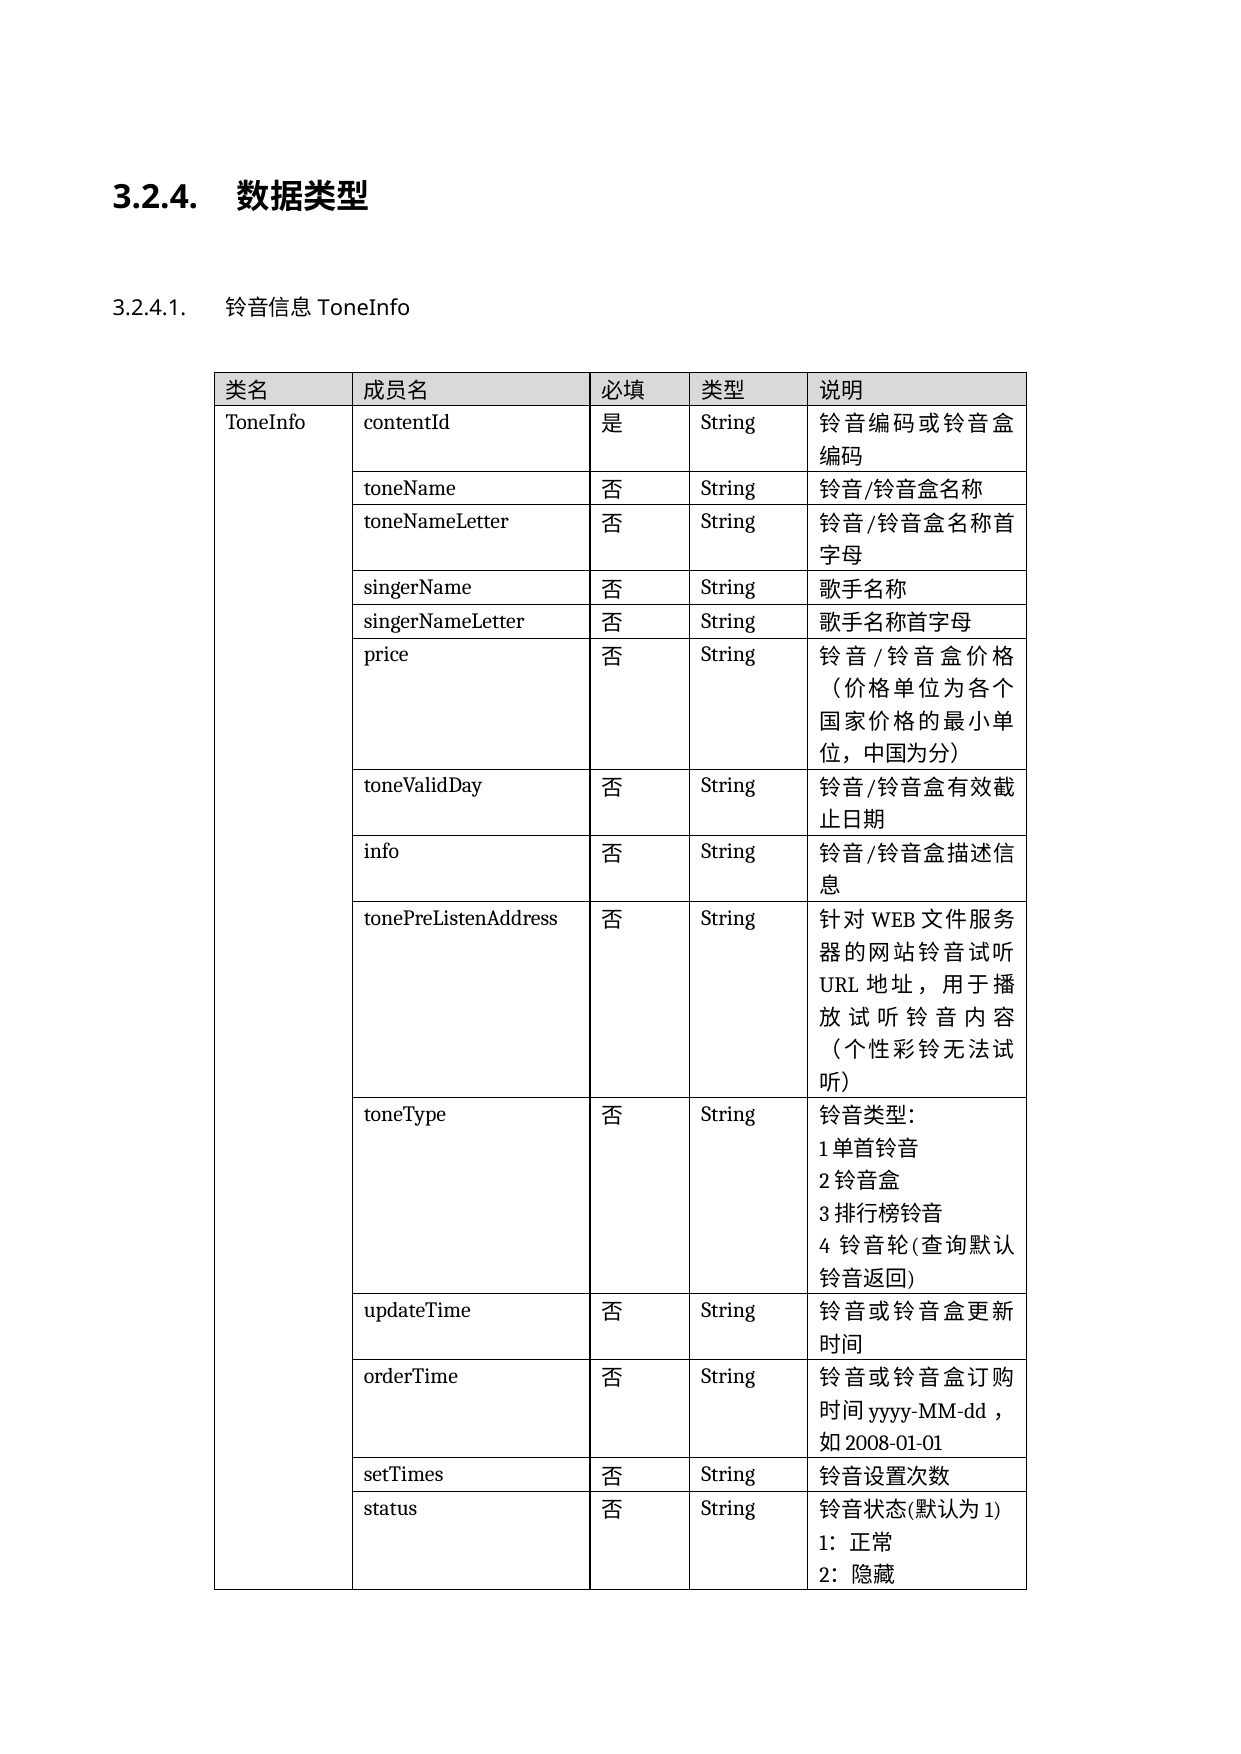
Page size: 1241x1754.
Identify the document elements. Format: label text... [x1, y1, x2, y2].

table_cell 歌手名称首字母 [808, 605, 1026, 637]
text 铃音信息 ToneInfo [112, 289, 1128, 322]
table_cell 否 [591, 605, 689, 637]
table_header 类名 [215, 373, 352, 405]
table_cell String [690, 472, 807, 504]
table_cell 歌手名称 [808, 571, 1026, 604]
table_cell 铃音状态(默认为1) 1：正常 2：隐藏 [808, 1492, 1026, 1589]
table_cell 否 [591, 1294, 689, 1359]
table_cell 否 [591, 1492, 689, 1589]
table_cell 否 [591, 505, 689, 570]
table_cell String [690, 1294, 807, 1359]
table_cell String [690, 1492, 807, 1589]
table_cell status [353, 1492, 589, 1589]
table_cell 否 [591, 836, 689, 901]
table_cell orderTime [353, 1360, 589, 1457]
table_cell 铃音或铃音盒订购时间yyyy-MM-dd ，如2008-01-01 [808, 1360, 1026, 1457]
table_cell 铃音/铃音盒描述信息 [808, 836, 1026, 901]
table_cell String [690, 605, 807, 637]
table_cell String [690, 505, 807, 570]
table_cell 铃音或铃音盒更新时间 [808, 1294, 1026, 1359]
table_cell toneName [353, 472, 589, 504]
table_cell 铃音设置次数 [808, 1458, 1026, 1491]
table_cell 否 [591, 1458, 689, 1491]
table_cell 铃音编码或铃音盒编码 [808, 406, 1026, 471]
table_cell ToneInfo [215, 406, 352, 1589]
table_cell String [690, 639, 807, 768]
table_cell 铃音/铃音盒价格（价格单位为各个国家价格的最小单位，中国为分） [808, 639, 1026, 768]
subtitle 数据类型 [112, 162, 1128, 227]
table_cell String [690, 406, 807, 471]
table_cell 铃音/铃音盒名称首字母 [808, 505, 1026, 570]
table_cell toneNameLetter [353, 505, 589, 570]
table_cell toneType [353, 1098, 589, 1293]
table_cell String [690, 1360, 807, 1457]
table_cell String [690, 571, 807, 604]
table_cell singerNameLetter [353, 605, 589, 637]
table_cell 针对WEB文件服务器的网站铃音试听URL地址，用于播放试听铃音内容（个性彩铃无法试听） [808, 902, 1026, 1097]
table_cell String [690, 1098, 807, 1293]
table_cell 铃音类型： 1 单首铃音 2 铃音盒 3 排行榜铃音 4 铃音轮(查询默认铃音返回) [808, 1098, 1026, 1293]
table_cell tonePreListenAddress [353, 902, 589, 1097]
table_cell String [690, 902, 807, 1097]
table_header 类型 [690, 373, 807, 405]
table_cell 否 [591, 1098, 689, 1293]
table_cell String [690, 836, 807, 901]
table_cell singerName [353, 571, 589, 604]
table_header 必填 [591, 373, 689, 405]
table_cell 否 [591, 770, 689, 834]
table_cell 铃音/铃音盒名称 [808, 472, 1026, 504]
table_cell setTimes [353, 1458, 589, 1491]
table_cell 否 [591, 639, 689, 768]
table_cell 铃音/铃音盒有效截止日期 [808, 770, 1026, 834]
table_cell String [690, 1458, 807, 1491]
table_cell toneValidDay [353, 770, 589, 834]
table_cell 否 [591, 571, 689, 604]
table_cell updateTime [353, 1294, 589, 1359]
table_cell 否 [591, 902, 689, 1097]
table_header 说明 [808, 373, 1026, 405]
table_header 成员名 [353, 373, 589, 405]
table_cell 是 [591, 406, 689, 471]
table_cell 否 [591, 1360, 689, 1457]
table_cell contentId [353, 406, 589, 471]
table_cell 否 [591, 472, 689, 504]
table_cell price [353, 639, 589, 768]
table_cell info [353, 836, 589, 901]
table_cell String [690, 770, 807, 834]
